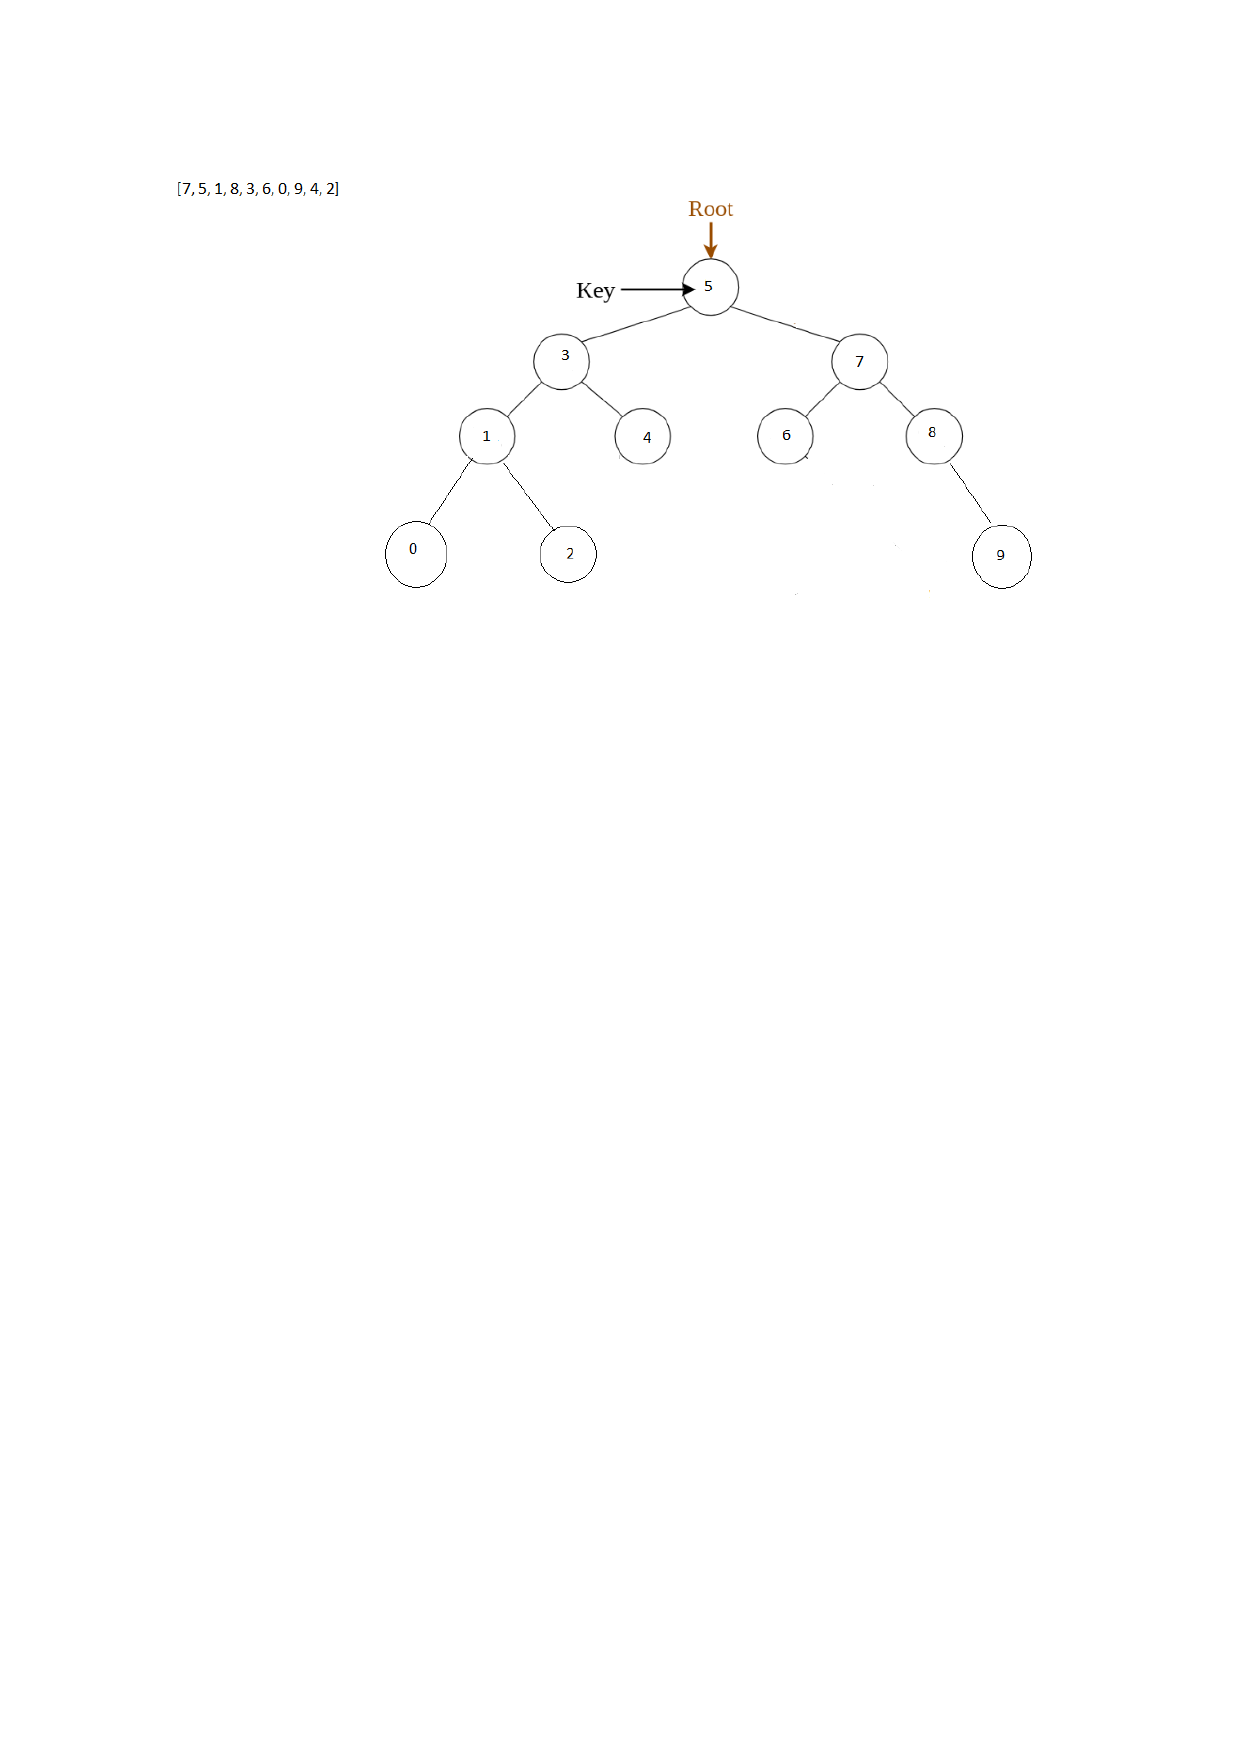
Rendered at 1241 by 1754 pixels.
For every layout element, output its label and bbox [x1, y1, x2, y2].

picture [147, 147, 1092, 907]
